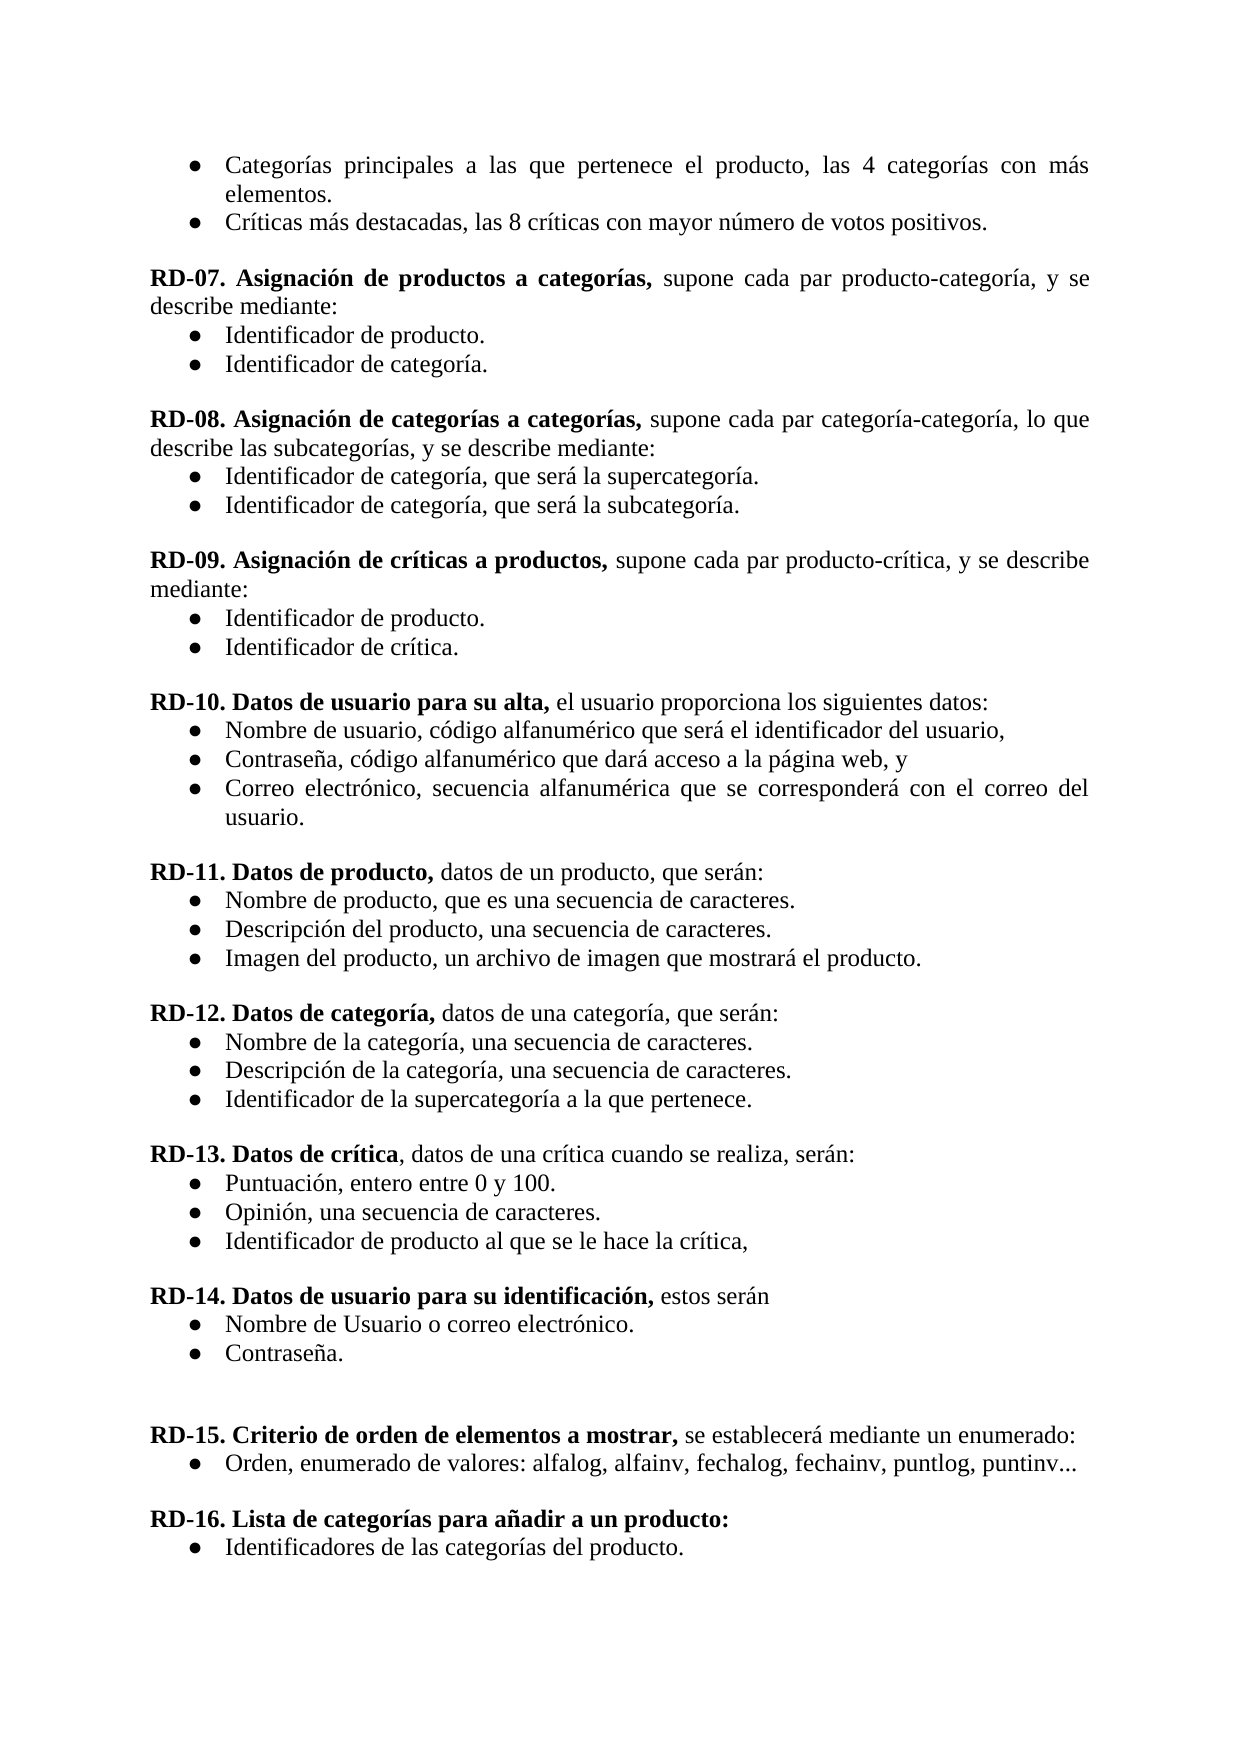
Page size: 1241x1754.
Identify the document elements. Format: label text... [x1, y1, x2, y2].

list Identificador de categoría, que será la supercategoría. [187, 461, 1090, 490]
text RD-14. Datos de usuario para su identificación, estos serán [150, 1281, 1090, 1309]
text RD-15. Criterio de orden de elementos a mostrar, se establecerá mediante un enumerado: [150, 1420, 1090, 1448]
list Correo electrónico, secuencia alfanumérica que se corresponderá con el correo del usuario. [187, 773, 1090, 830]
text RD-13. Datos de crítica, datos de una crítica cuando se realiza, serán: [150, 1139, 1090, 1168]
list Categorías principales a las que pertenece el producto, las 4 categorías con más elementos. [187, 150, 1090, 207]
text RD-09. Asignación de críticas a productos, supone cada par producto-crítica, y se describe mediante: [150, 545, 1090, 603]
list Nombre de Usuario o correo electrónico. [187, 1309, 1090, 1338]
text RD-10. Datos de usuario para su alta, el usuario proporciona los siguientes datos: [150, 687, 1090, 715]
list Identificador de categoría. [187, 349, 1090, 378]
list Contraseña. [187, 1338, 1090, 1367]
list Críticas más destacadas, las 8 críticas con mayor número de votos positivos. [187, 207, 1090, 236]
list Puntuación, entero entre 0 y 100. [187, 1168, 1090, 1197]
list Identificador de producto al que se le hace la crítica, [187, 1226, 1090, 1254]
text RD-11. Datos de producto, datos de un producto, que serán: [150, 857, 1090, 886]
list Nombre de producto, que es una secuencia de caracteres. [187, 886, 1090, 914]
list Descripción de la categoría, una secuencia de caracteres. [187, 1056, 1090, 1084]
list Imagen del producto, un archivo de imagen que mostrará el producto. [187, 943, 1090, 972]
list Contraseña, código alfanumérico que dará acceso a la página web, y [187, 744, 1090, 773]
text RD-08. Asignación de categorías a categorías, supone cada par categoría-categoría, lo que describe las subcategorías, y se describe mediante: [150, 404, 1090, 461]
list Identificadores de las categorías del producto. [187, 1532, 1090, 1561]
text RD-16. Lista de categorías para añadir a un producto: [150, 1504, 1090, 1532]
list Identificador de crítica. [187, 632, 1090, 660]
list Nombre de usuario, código alfanumérico que será el identificador del usuario, [187, 715, 1090, 744]
list Identificador de categoría, que será la subcategoría. [187, 490, 1090, 519]
list Opinión, una secuencia de caracteres. [187, 1197, 1090, 1226]
list Nombre de la categoría, una secuencia de caracteres. [187, 1027, 1090, 1056]
list Descripción del producto, una secuencia de caracteres. [187, 914, 1090, 943]
text RD-07. Asignación de productos a categorías, supone cada par producto-categoría, y se describe mediante: [150, 263, 1090, 320]
text RD-12. Datos de categoría, datos de una categoría, que serán: [150, 998, 1090, 1027]
list Identificador de producto. [187, 320, 1090, 349]
list Orden, enumerado de valores: alfalog, alfainv, fechalog, fechainv, puntlog, puntinv... [187, 1448, 1090, 1477]
list Identificador de la supercategoría a la que pertenece. [187, 1084, 1090, 1113]
list Identificador de producto. [187, 603, 1090, 632]
